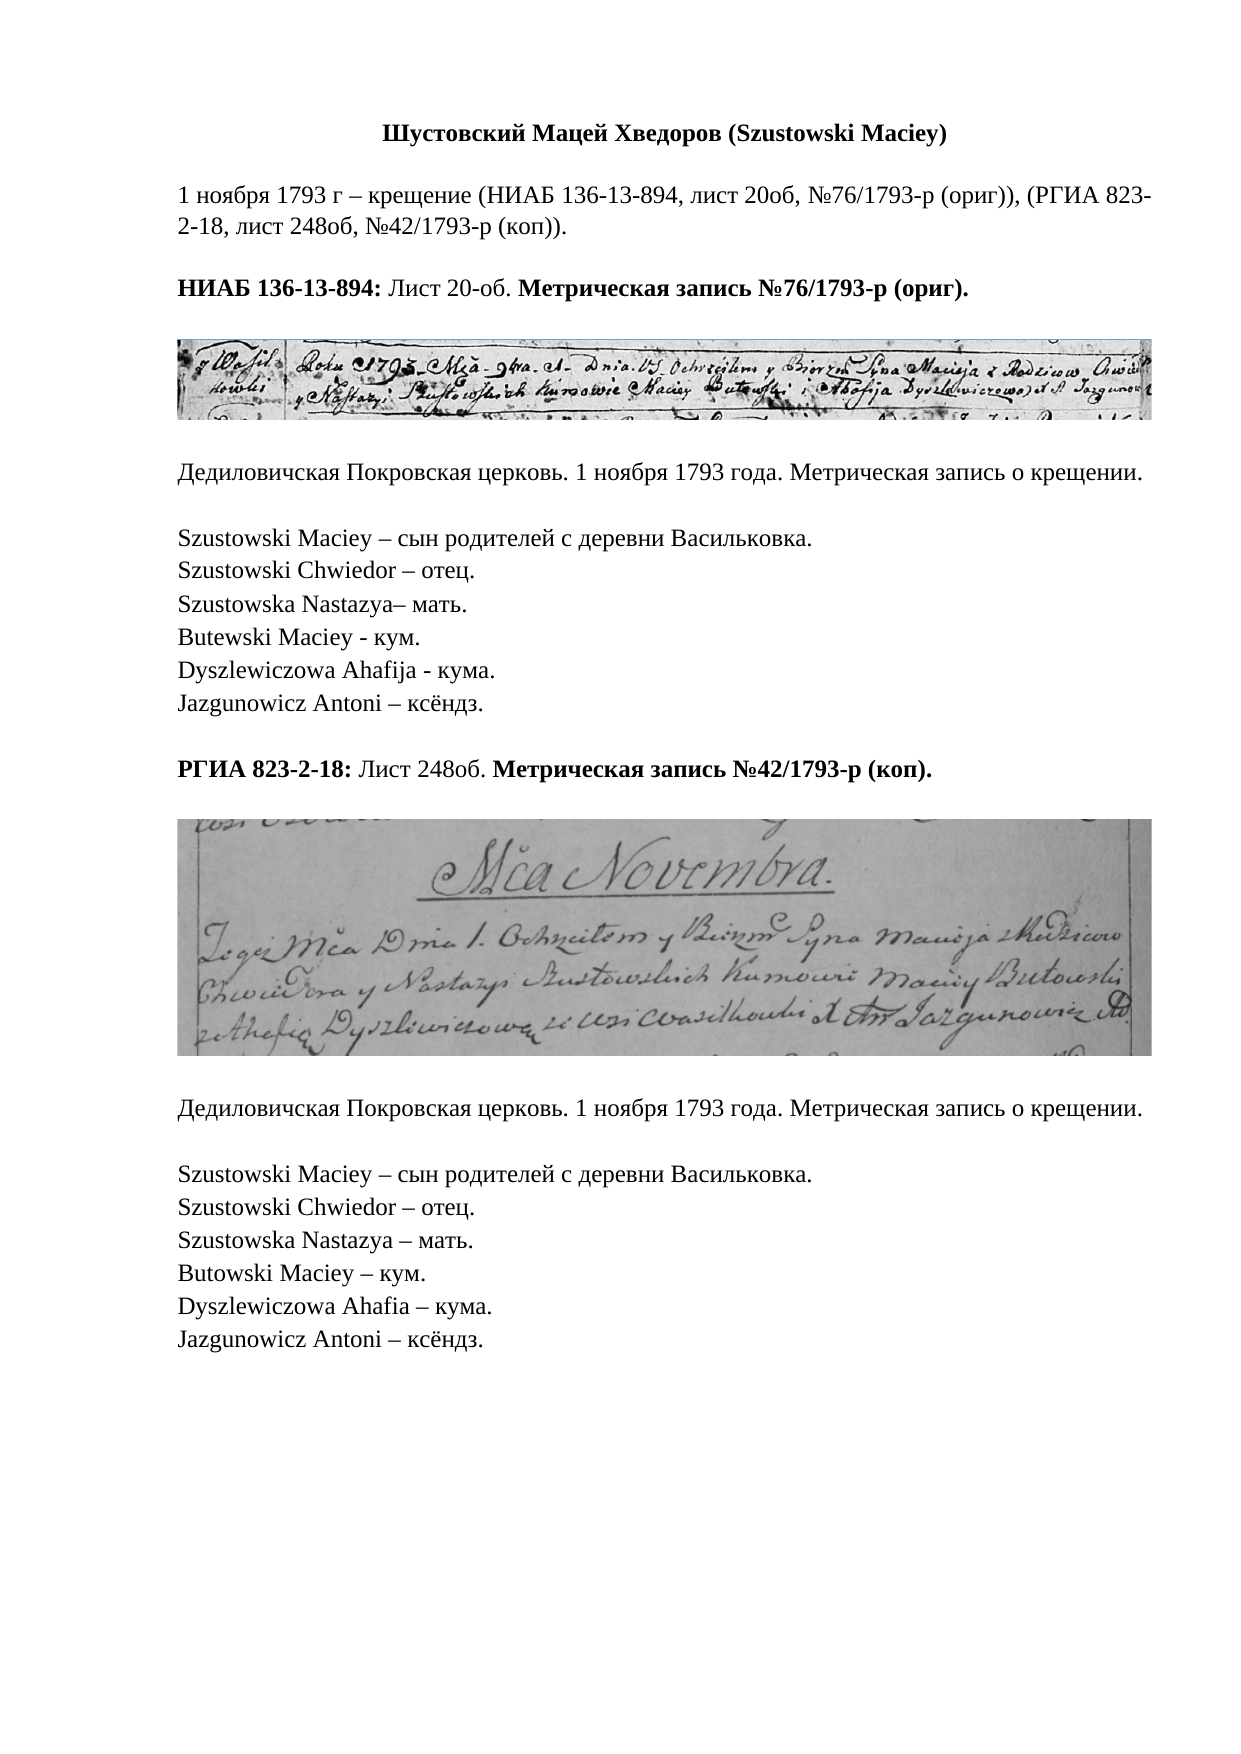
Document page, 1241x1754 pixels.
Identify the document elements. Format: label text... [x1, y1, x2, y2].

text Шустовский Мацей Хведоров (Szustowski Maciey) [177, 118, 1152, 147]
text Dyszlewiczowa Ahafia – кума. [177, 1291, 1152, 1319]
text Jazgunowicz Antoni – ксёндз. [177, 688, 1152, 716]
text Szustowska Nastazya– мать. [177, 589, 1152, 617]
text Butewski Maciey - кум. [177, 622, 1152, 650]
text Szustowski Maciey – сын родителей с деревни Васильковка. [177, 1159, 1152, 1187]
text Дедиловичская Покровская церковь. 1 ноября 1793 года. Метрическая запись о крещении. [177, 1093, 1152, 1121]
picture [177, 339, 1152, 420]
text Butowski Maciey – кум. [177, 1258, 1152, 1286]
text Szustowski Chwiedor – отец. [177, 1192, 1152, 1220]
text Jazgunowicz Antoni – ксёндз. [177, 1324, 1152, 1352]
picture [177, 819, 1152, 1056]
text Szustowska Nastazya – мать. [177, 1225, 1152, 1253]
text Дедиловичская Покровская церковь. 1 ноября 1793 года. Метрическая запись о крещении. [177, 457, 1152, 485]
text НИАБ 136-13-894: Лист 20-об. Метрическая запись №76/1793-р (ориг). [177, 273, 1152, 302]
text 1 ноября 1793 г – крещение (НИАБ 136-13-894, лист 20об, №76/1793-р (ориг)), (РГИА 823-2-18, лист 248об, №42/1793-р (коп)). [177, 180, 1152, 240]
text Dyszlewiczowa Ahafija - кума. [177, 655, 1152, 683]
text Szustowski Maciey – сын родителей с деревни Васильковка. [177, 523, 1152, 551]
text Szustowski Chwiedor – отец. [177, 556, 1152, 584]
text РГИА 823-2-18: Лист 248об. Метрическая запись №42/1793-р (коп). [177, 754, 1152, 782]
